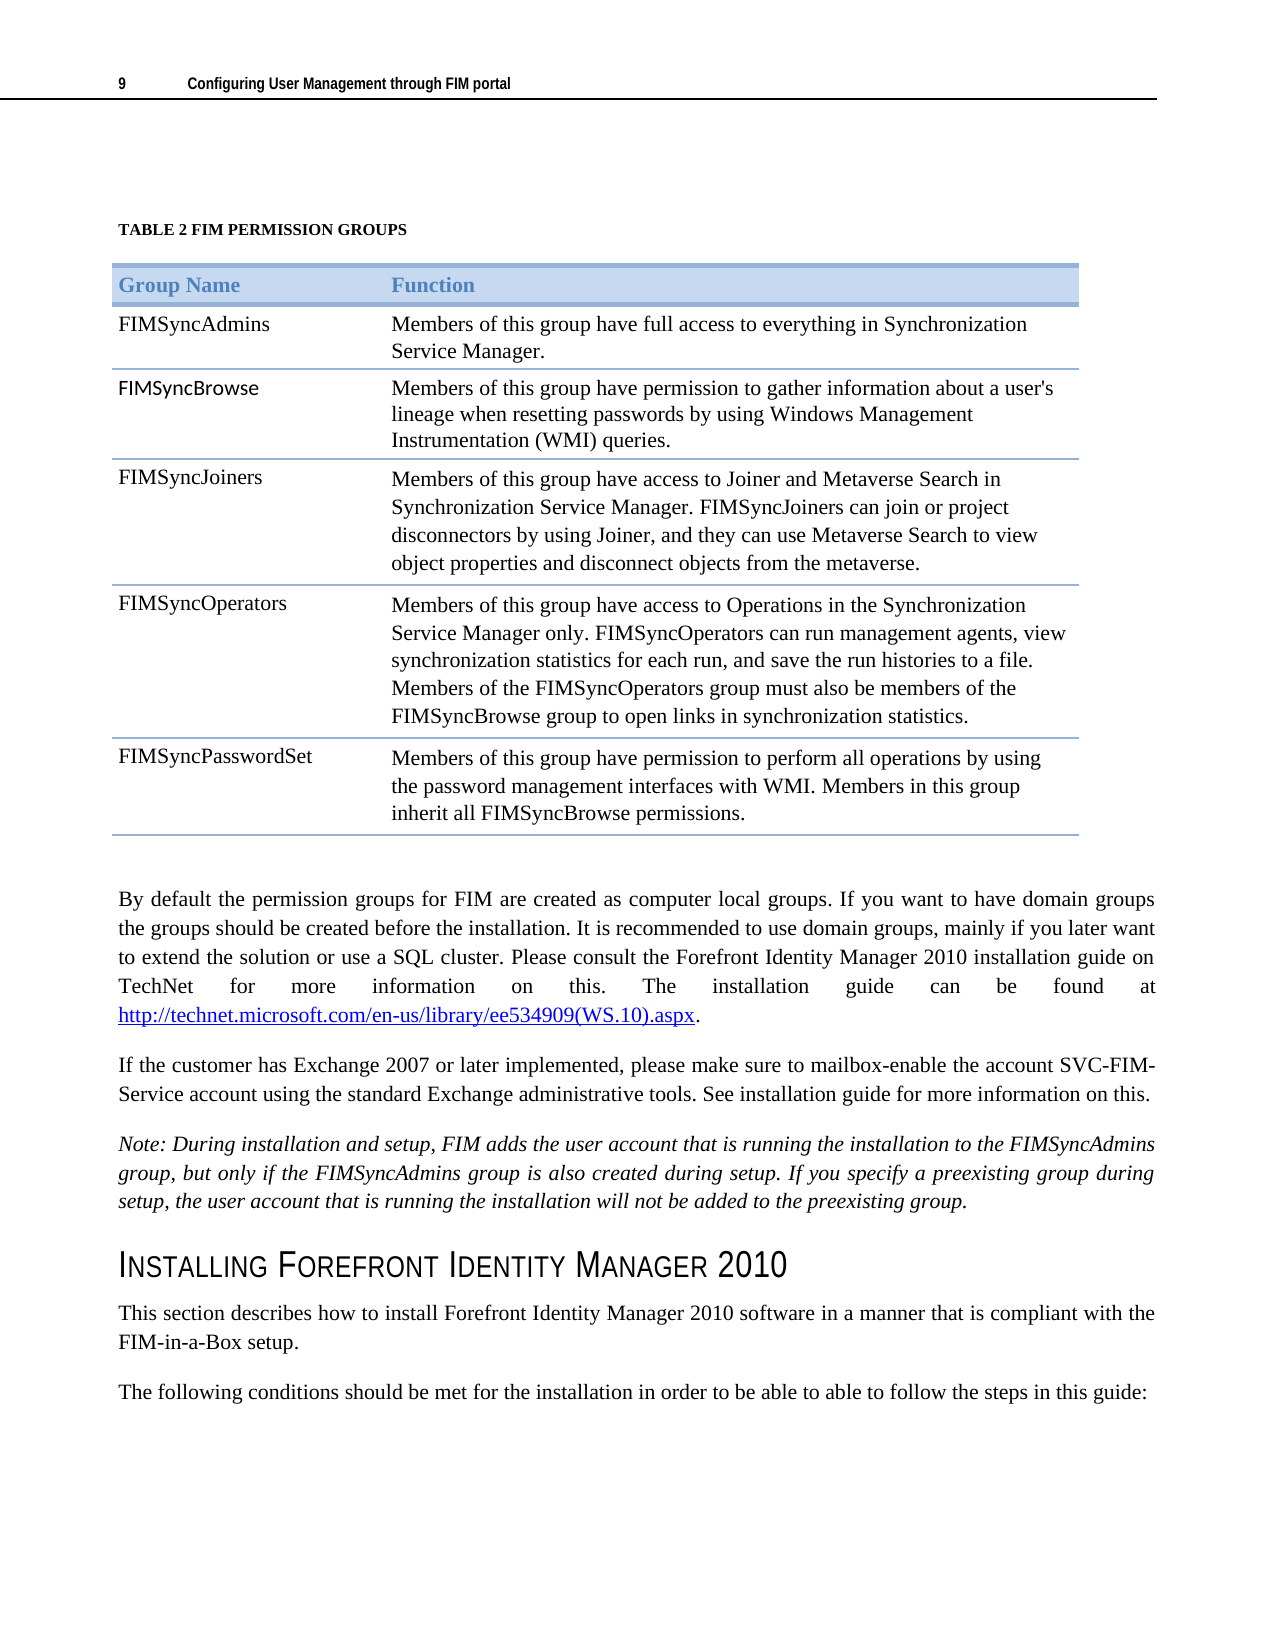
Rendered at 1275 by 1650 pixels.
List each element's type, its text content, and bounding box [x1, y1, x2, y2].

text This section describes how to install Forefront Identity Manager 2010 software in a manner that is compliant with the FIM-in-a-Box setup. [118, 1300, 1157, 1354]
table_cell FIMSyncJoiners [112, 460, 385, 583]
table_header Function [385, 268, 1079, 302]
table_cell Members of this group have full access to everything in Synchronization Service Manager. [385, 307, 1079, 368]
text By default the permission groups for FIM are created as computer local groups. If you want to have domain groups the groups should be created before the installation. It is recommended to use domain groups, mainly if you later want to extend the solution or use a SQL cluster. Please consult the Forefront Identity Manager 2010 installation guide on TechNet for more information on this. The installation guide can be found at http://technet.microsoft.com/en-us/library/ee534909(WS.10).aspx. [118, 886, 1157, 1027]
table_cell FIMSyncOperators [112, 586, 385, 737]
table_cell Members of this group have permission to gather information about a user's lineage when resetting passwords by using Windows Management Instrumentation (WMI) queries. [385, 370, 1079, 458]
text The following conditions should be met for the installation in order to be able to able to follow the steps in this guide: [118, 1379, 1157, 1404]
text Table 2 FIM Permission Groups [118, 220, 1157, 239]
subtitle Installing Forefront Identity Manager 2010 [118, 1242, 1157, 1285]
table_cell Members of this group have access to Operations in the Synchronization Service Manager only. FIMSyncOperators can run management agents, view synchronization statistics for each run, and save the run histories to a file. Members of the FIMSyncOperators group must also be members of the FIMSyncBrowse group to open links in synchronization statistics. [385, 586, 1079, 737]
text Note: During installation and setup, FIM adds the user account that is running the installation to the FIMSyncAdmins group, but only if the FIMSyncAdmins group is also created during setup. If you specify a preexisting group during setup, the user account that is running the installation will not be added to the preexisting group. [118, 1131, 1157, 1214]
table_cell FIMSyncAdmins [112, 307, 385, 368]
table_header Group Name [112, 268, 385, 302]
table_cell Members of this group have access to Joiner and Metaverse Search in Synchronization Service Manager. FIMSyncJoiners can join or project disconnectors by using Joiner, and they can use Metaverse Search to view object properties and disconnect objects from the metaverse. [385, 460, 1079, 583]
table_cell FIMSyncBrowse [112, 370, 385, 458]
table_cell FIMSyncPasswordSet [112, 739, 385, 834]
text If the customer has Exchange 2007 or later implemented, please make sure to mailbox-enable the account SVC-FIM-Service account using the standard Exchange administrative tools. See installation guide for more information on this. [118, 1052, 1157, 1106]
table_cell Members of this group have permission to perform all operations by using the password management interfaces with WMI. Members in this group inherit all FIMSyncBrowse permissions. [385, 739, 1079, 834]
